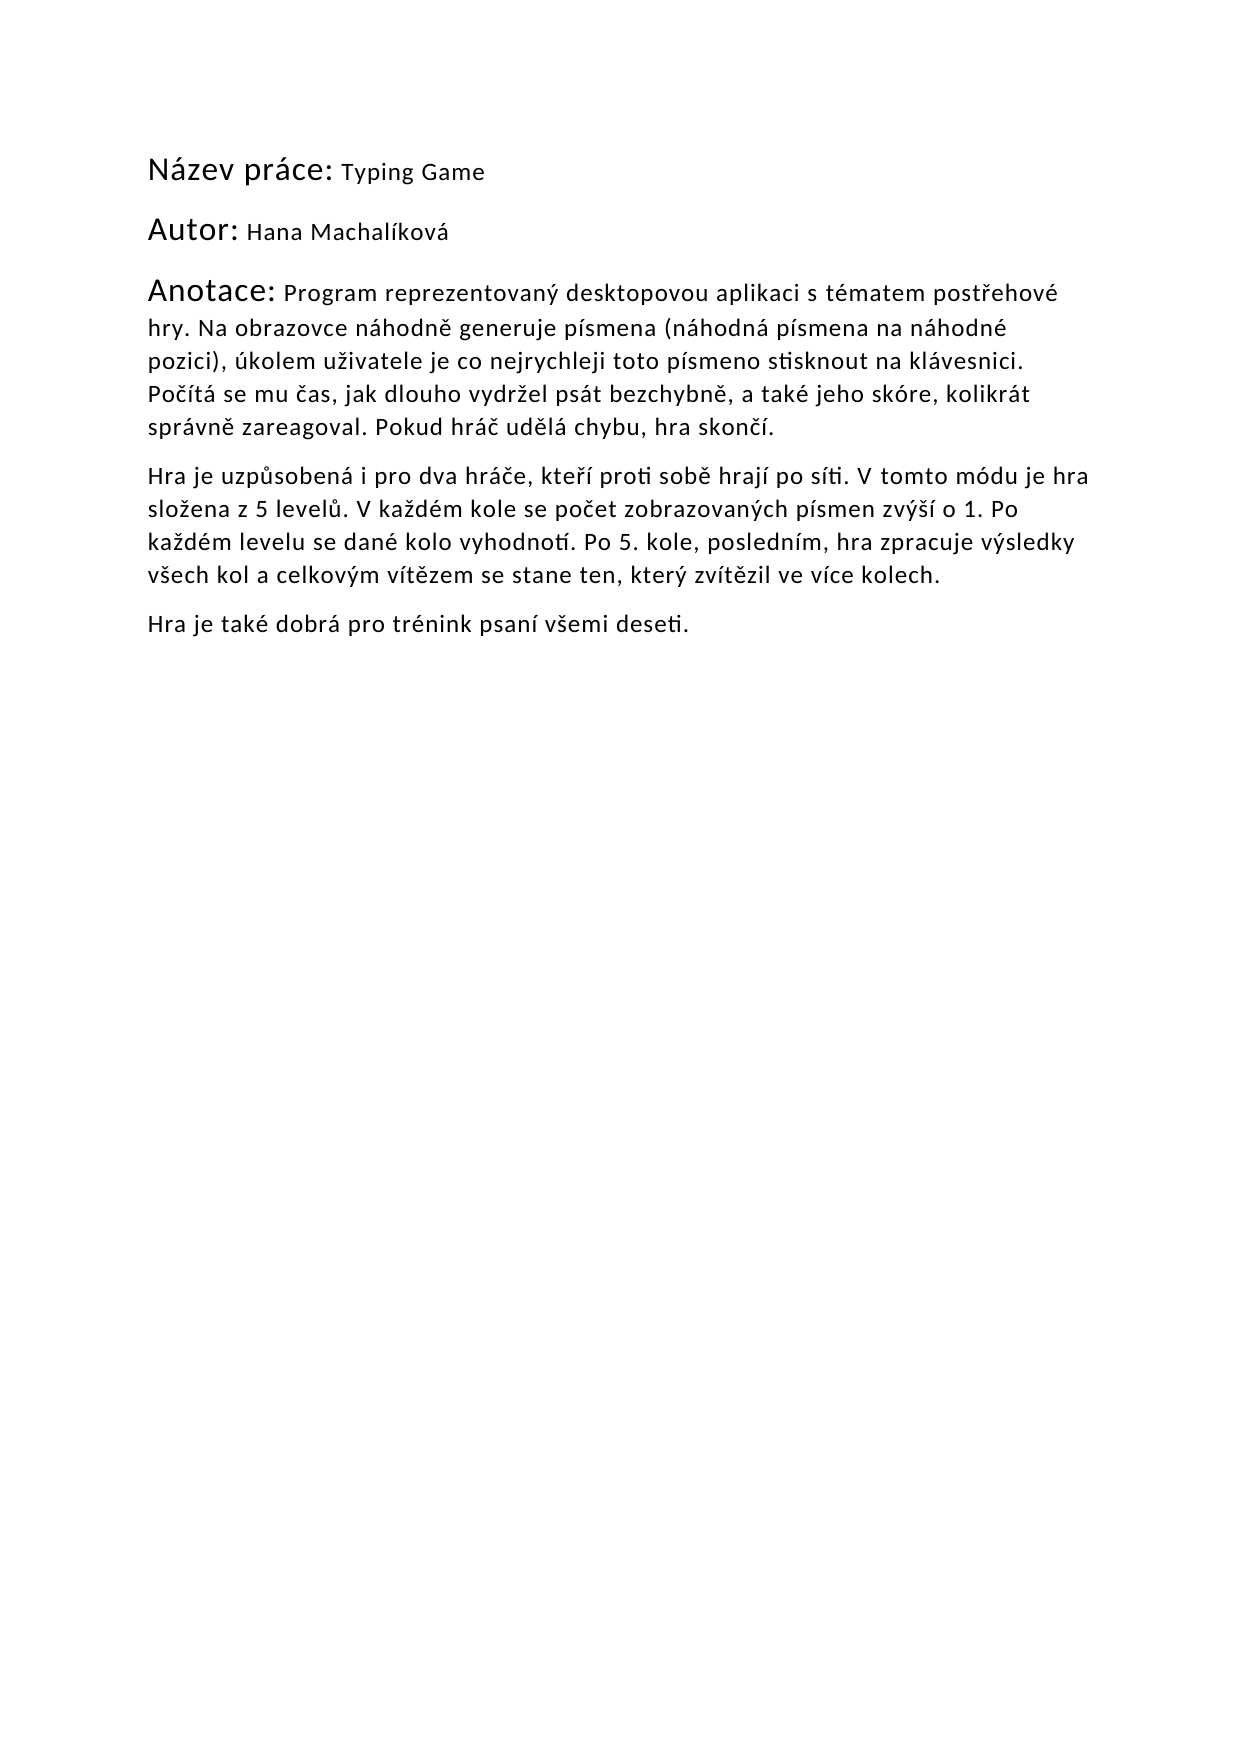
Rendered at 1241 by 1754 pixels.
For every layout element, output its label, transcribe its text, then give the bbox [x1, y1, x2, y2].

text Anotace: Program reprezentovaný desktopovou aplikaci s tématem postřehové hry. Na obrazovce náhodně generuje písmena (náhodná písmena na náhodné pozici), úkolem uživatele je co nejrychleji toto písmeno stisknout na klávesnici. Počítá se mu čas, jak dlouho vydržel psát bezchybně, a také jeho skóre, kolikrát správně zareagoval. Pokud hráč udělá chybu, hra skončí. [148, 269, 1093, 441]
text Hra je uzpůsobená i pro dva hráče, kteří proti sobě hrají po síti. V tomto módu je hra složena z 5 levelů. V každém kole se počet zobrazovaných písmen zvýší o 1. Po každém levelu se dané kolo vyhodnotí. Po 5. kole, posledním, hra zpracuje výsledky všech kol a celkovým vítězem se stane ten, který zvítězil ve více kolech. [148, 460, 1093, 589]
text Hra je také dobrá pro trénink psaní všemi deseti.Zadání: Program bude na obrazovce náhodně generovat písmena (náhodná písmena na náhodné pozici) a úkolem uživatele bude co nejrychleji toto písmeno stisknout na klávesnici. Bude se mu počítač čas, jak dlouho mu tato reakce trvala, a chyby, které při tom udělal. [148, 609, 1093, 639]
text Autor: Hana Machalíková [148, 208, 1093, 249]
text Název práce: Typing Game [148, 148, 1093, 188]
